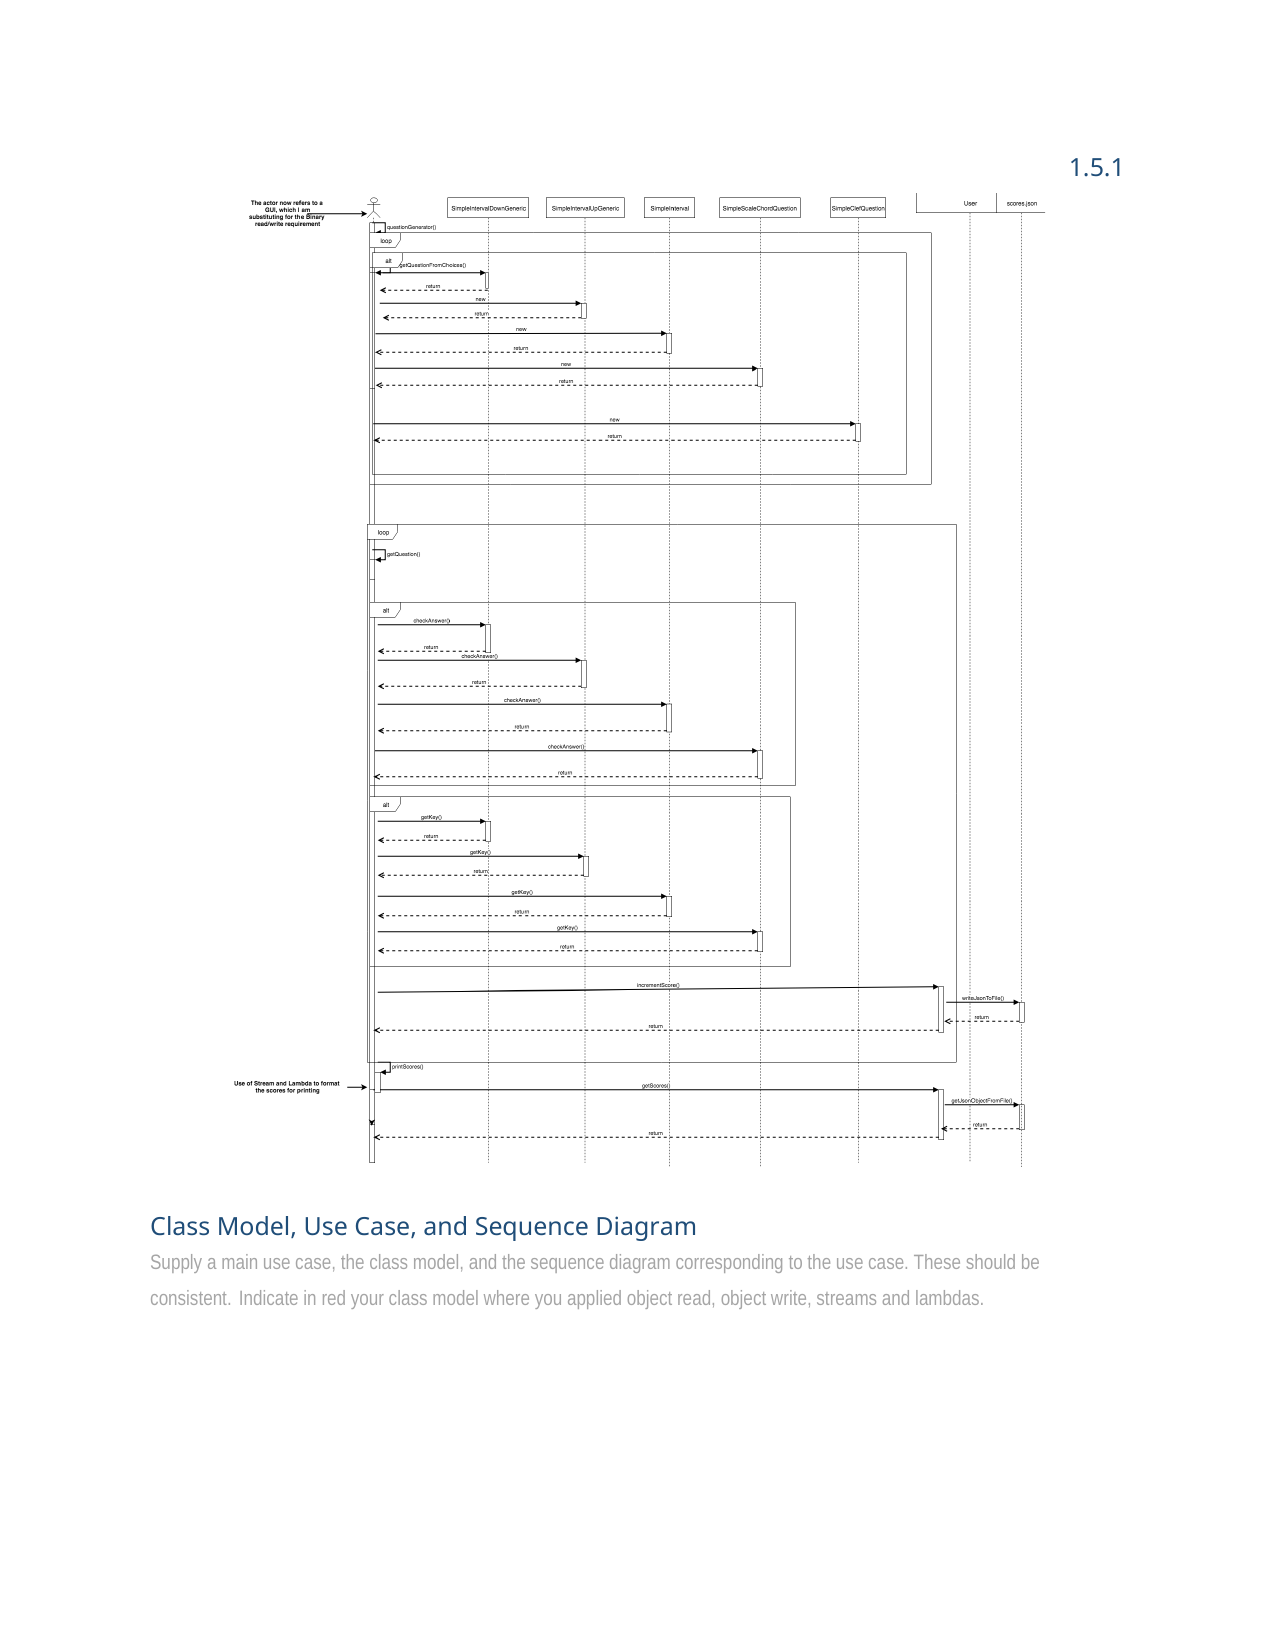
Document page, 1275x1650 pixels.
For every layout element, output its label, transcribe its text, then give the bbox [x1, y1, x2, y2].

picture [228, 194, 1043, 1164]
subtitle Supply a main use case, the class model, and the sequence diagram corresponding to the use case. These should be consistent. Indicate in red your class model where you applied object read, object write, streams and lambdas. [150, 1249, 1125, 1313]
